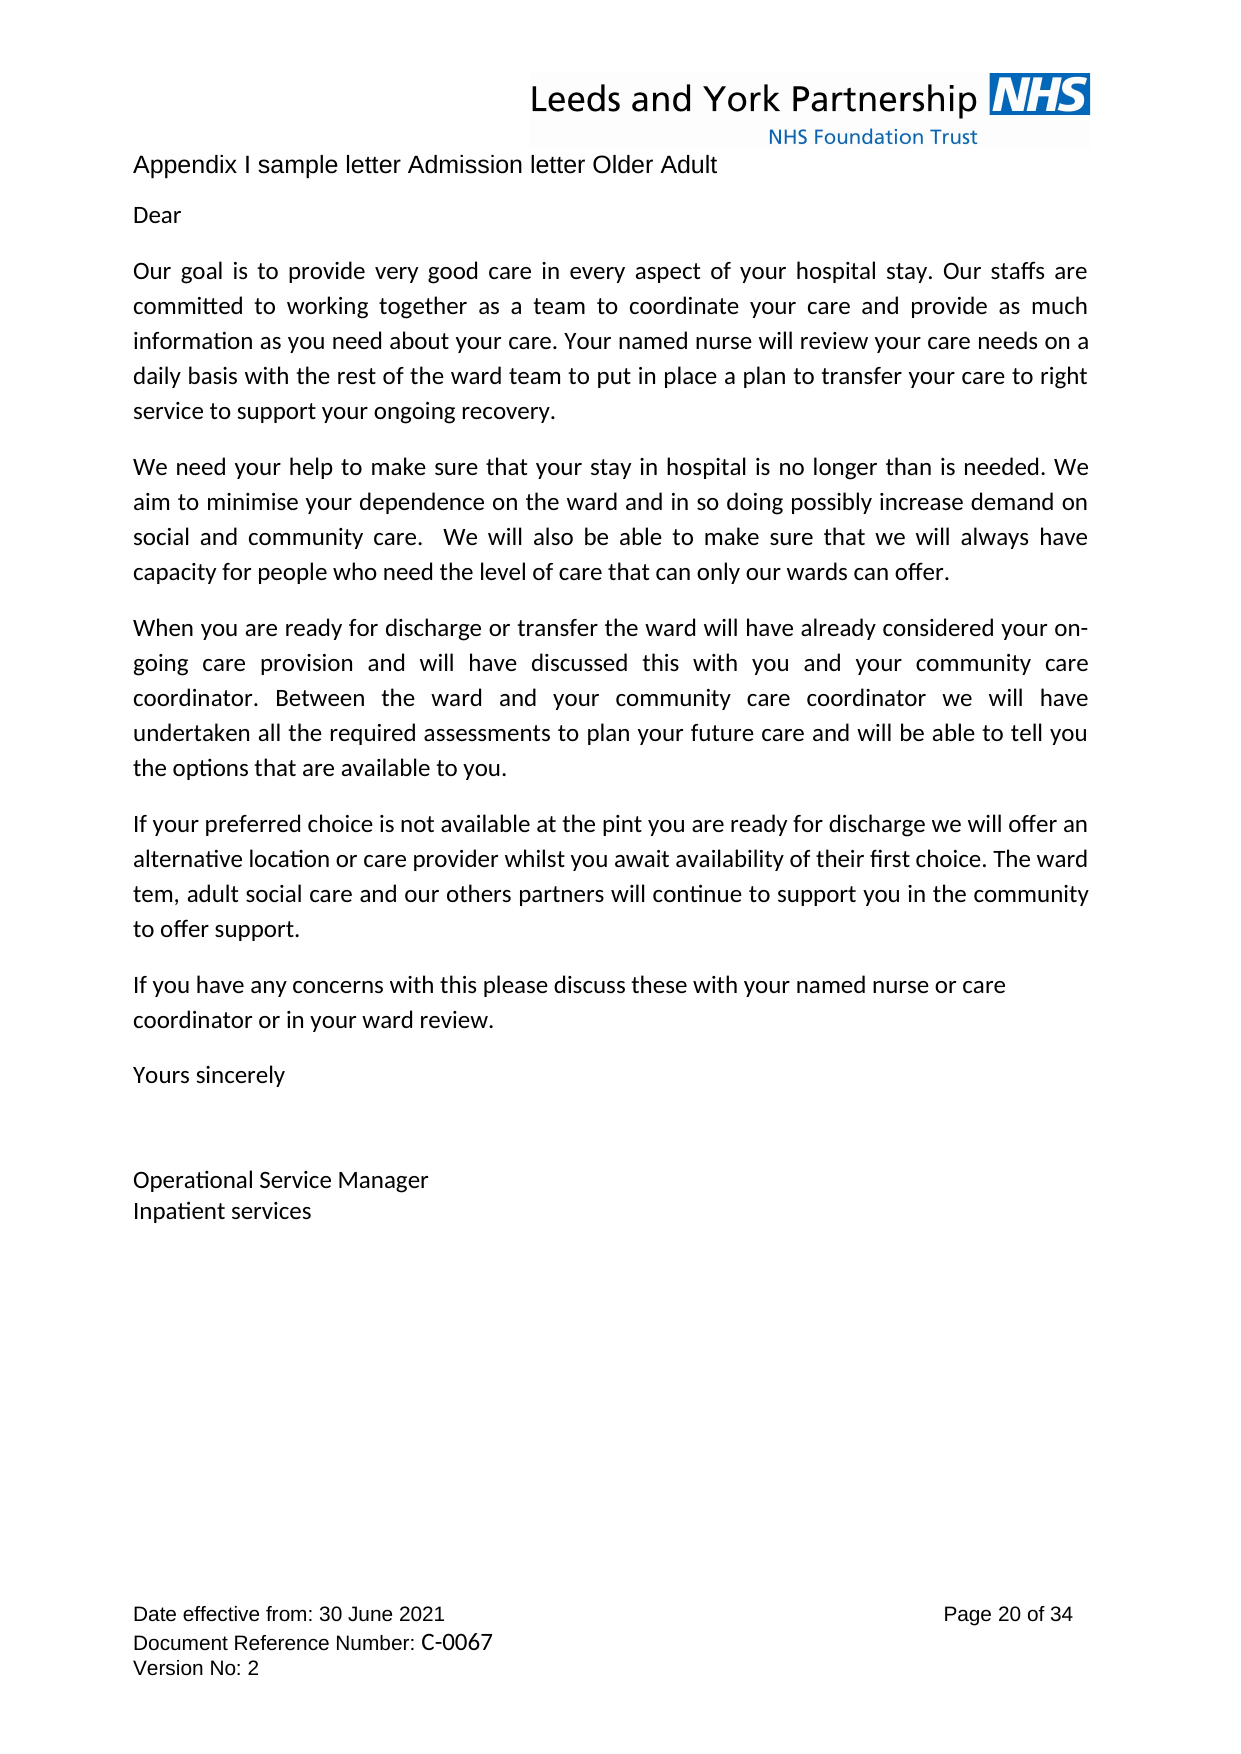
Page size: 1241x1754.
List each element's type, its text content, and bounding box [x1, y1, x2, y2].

text We need your help to make sure that your stay in hospital is no longer than is needed. We aim to minimise your dependence on the ward and in so doing possibly increase demand on social and community care. We will also be able to make sure that we will always have capacity for people who need the level of care that can only our wards can offer. [133, 451, 1090, 587]
text Our goal is to provide very good care in every aspect of your hospital stay. Our staffs are committed to working together as a team to coordinate your care and provide as much information as you need about your care. Your named nurse will review your care needs on a daily basis with the rest of the ward team to put in place a plan to transfer your care to right service to support your ongoing recovery. [133, 255, 1090, 426]
picture [529, 73, 1091, 149]
text Inpatient services [133, 1195, 1090, 1225]
text When you are ready for discharge or transfer the ward will have already considered your on-going care provision and will have discussed this with you and your community care coordinator. Between the ward and your community care coordinator we will have undertaken all the required assessments to plan your future care and will be able to tell you the options that are available to you. [133, 612, 1090, 783]
text Appendix I sample letter Admission letter Older Adult [133, 150, 1090, 179]
text Yours sincerely [133, 1059, 1090, 1090]
text Operational Service Manager [133, 1164, 1090, 1195]
text Dear [133, 199, 1090, 230]
text If you have any concerns with this please discuss these with your named nurse or care coordinator or in your ward review. [133, 969, 1090, 1034]
text If your preferred choice is not available at the pint you are ready for discharge we will offer an alternative location or care provider whilst you await availability of their first choice. The ward tem, adult social care and our others partners will continue to support you in the community to offer support. [133, 808, 1090, 943]
